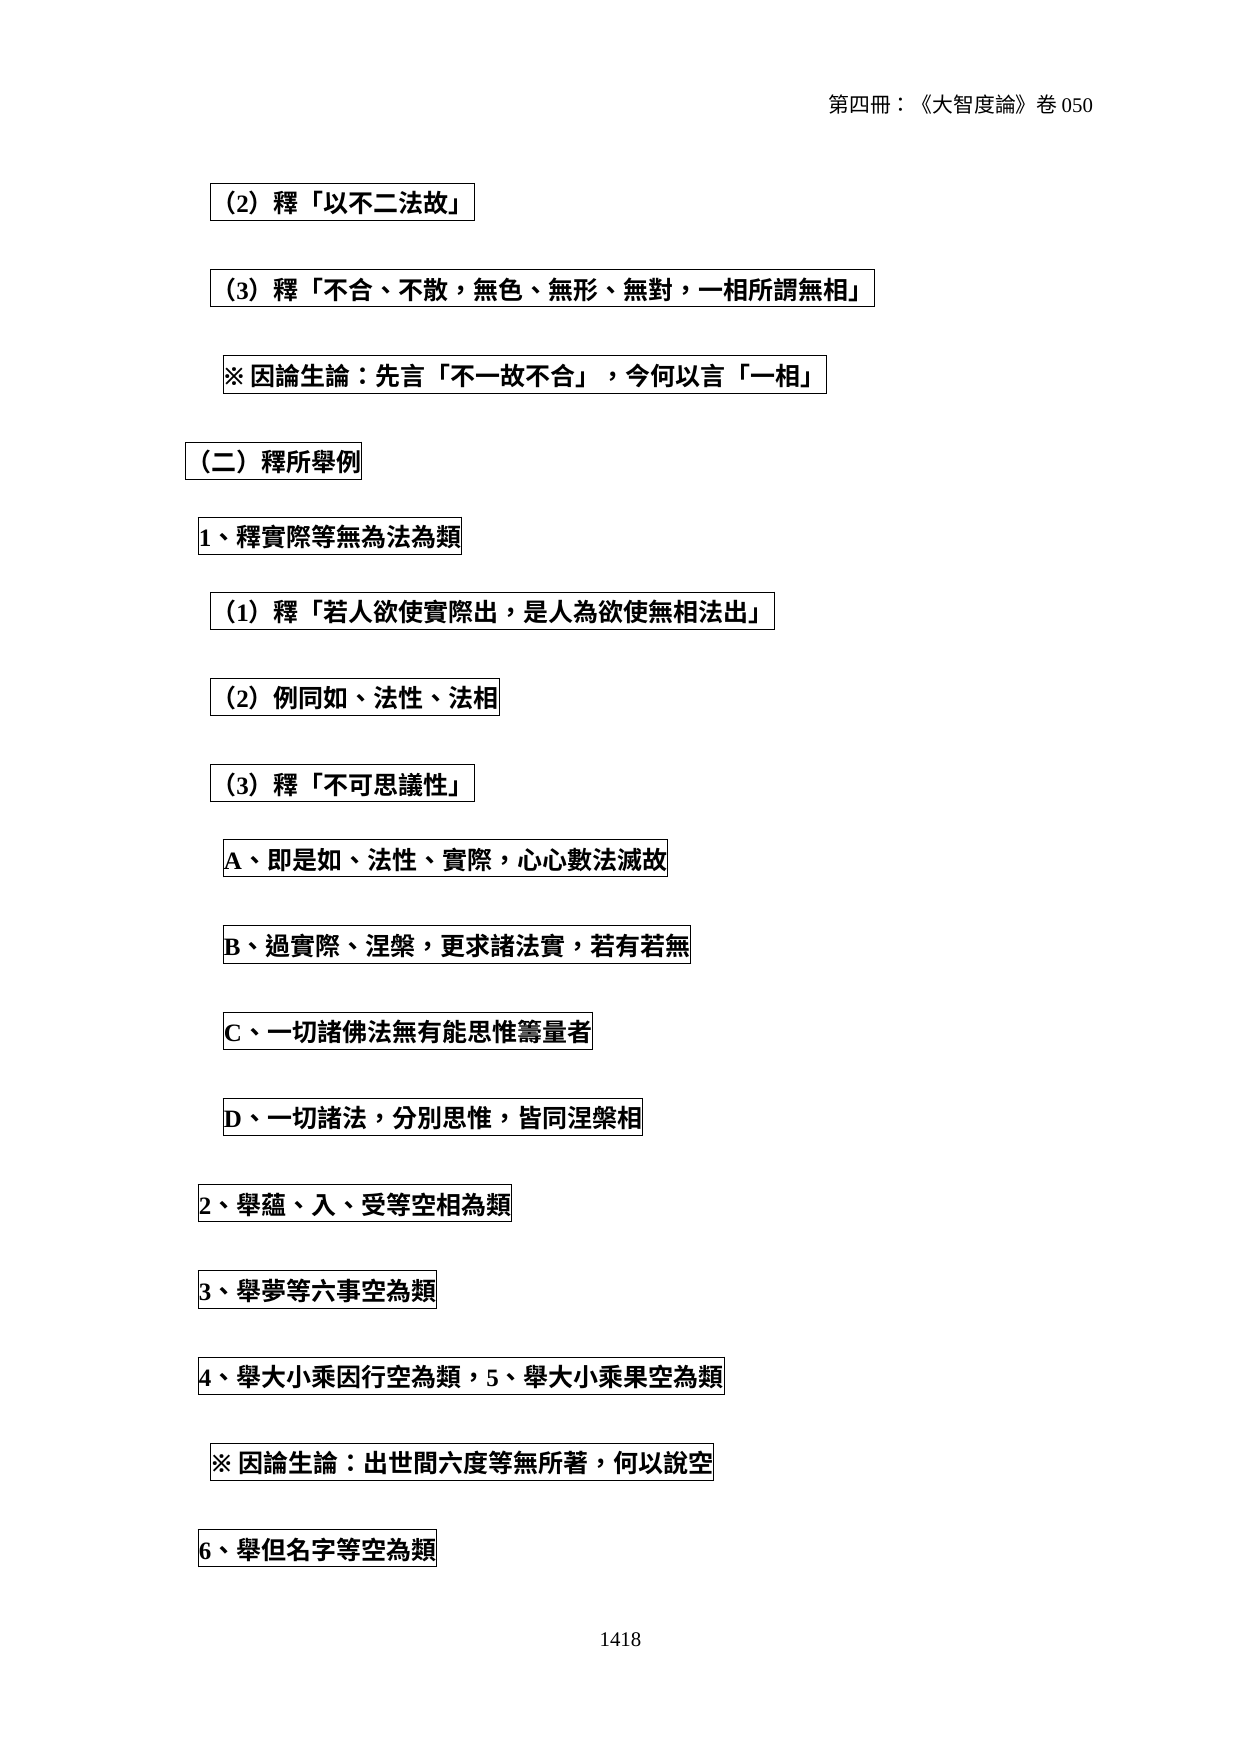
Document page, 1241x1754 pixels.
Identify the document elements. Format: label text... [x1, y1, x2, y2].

text 2、舉蘊、入、受等空相為類 [198, 1166, 1092, 1241]
text D、一切諸法，分別思惟，皆同涅槃相 [223, 1079, 1092, 1154]
text ※ 因論生論：先言「不一故不合」，今何以言「一相」 [223, 337, 1092, 412]
text （3）釋「不可思議性」 [210, 746, 1092, 821]
text B、過實際、涅槃，更求諸法實，若有若無 [223, 907, 1092, 982]
text 4、舉大小乘因行空為類，5、舉大小乘果空為類 [198, 1338, 1092, 1413]
text （2）例同如、法性、法相 [210, 659, 1092, 734]
text A、即是如、法性、實際，心心數法滅故 [223, 821, 1092, 896]
text C、一切諸佛法無有能思惟籌量者 [223, 993, 1092, 1068]
text （3）釋「不合、不散，無色、無形、無對，一相所謂無相」 [210, 251, 1092, 326]
text （2）釋「以不二法故」 [210, 164, 1092, 239]
text （1）釋「若人欲使實際出，是人為欲使無相法出」 [210, 573, 1092, 648]
text （二）釋所舉例 [185, 423, 1092, 498]
text ※ 因論生論：出世間六度等無所著，何以說空 [210, 1424, 1092, 1499]
text 3、舉夢等六事空為類 [198, 1252, 1092, 1327]
text 1、釋實際等無為法為類 [198, 498, 1092, 573]
text 6、舉但名字等空為類 [198, 1511, 1092, 1586]
